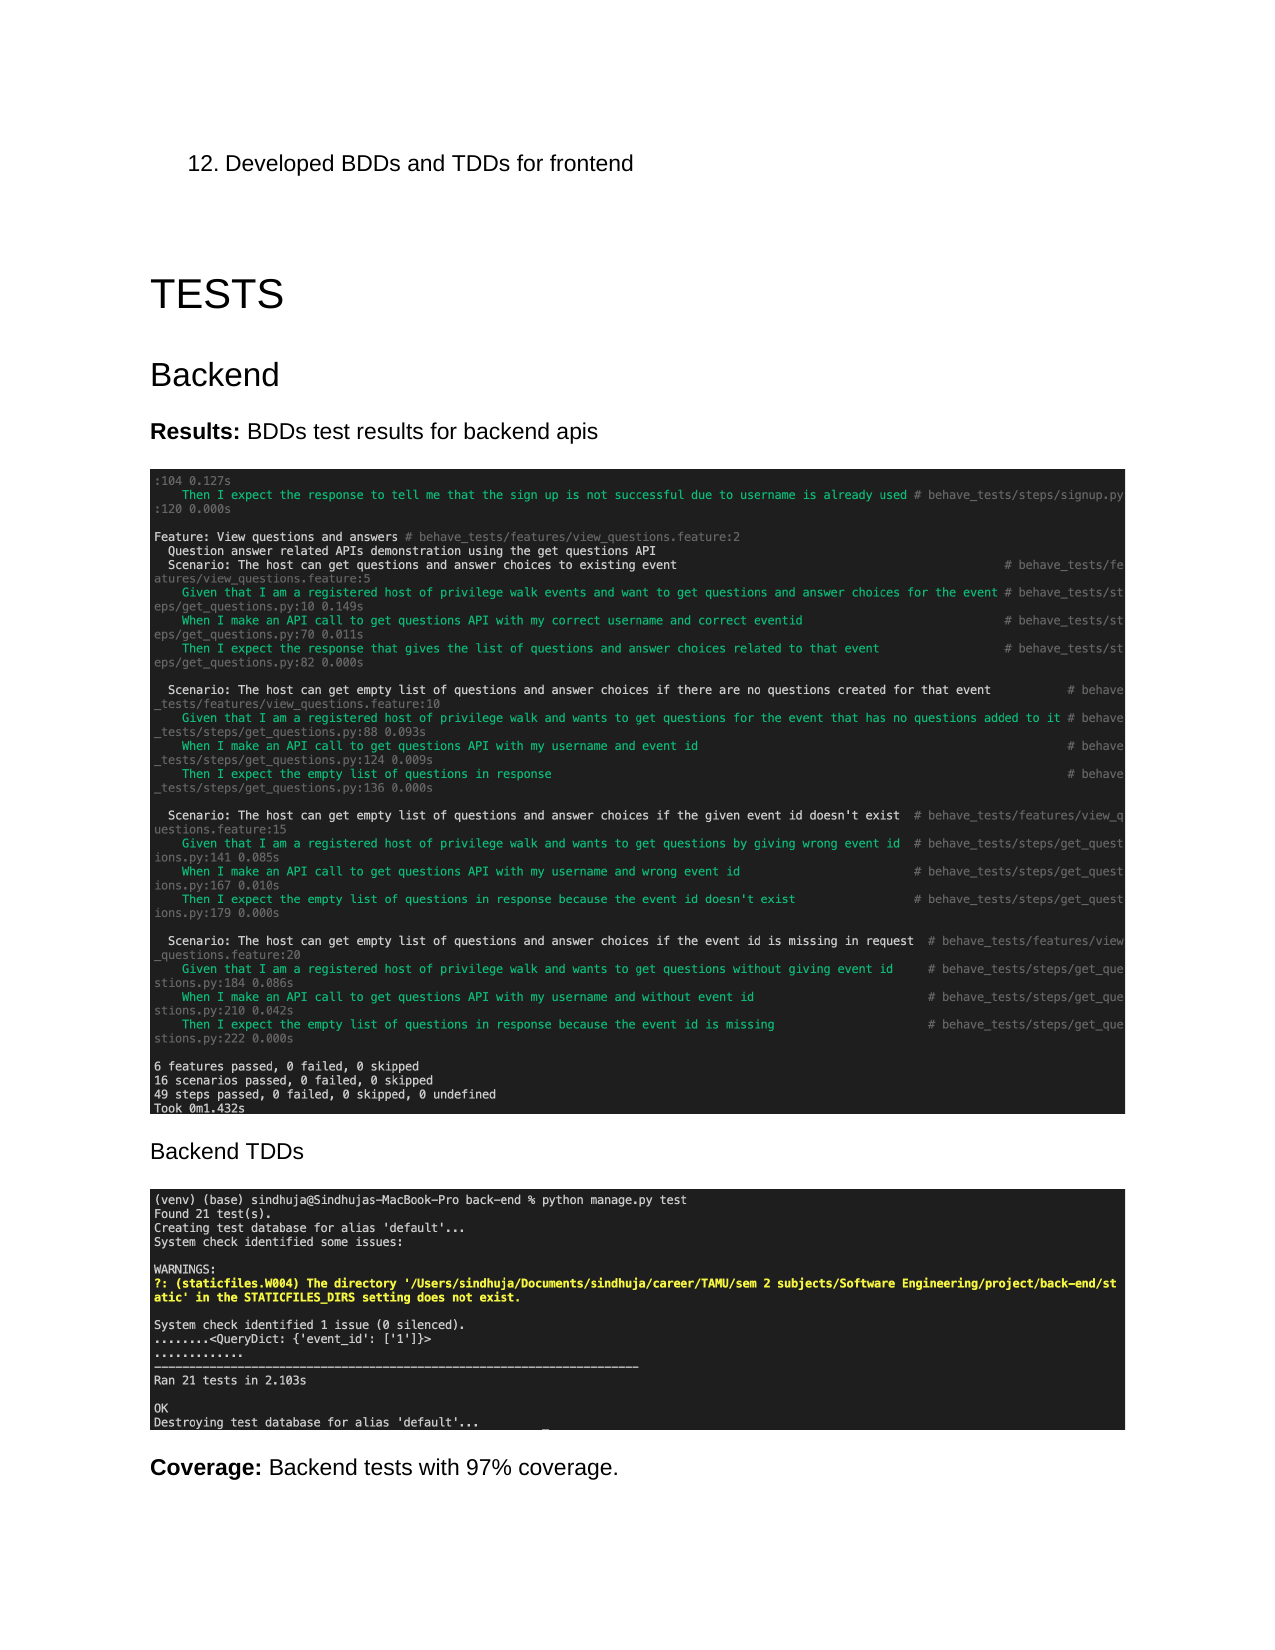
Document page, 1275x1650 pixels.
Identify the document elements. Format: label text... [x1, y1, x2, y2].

picture [150, 1189, 1125, 1430]
text Coverage: Backend tests with 97% coverage. [150, 1454, 1125, 1481]
picture [150, 469, 1125, 1114]
subtitle TESTS [150, 269, 1125, 317]
text Backend TDDs [150, 1138, 1125, 1165]
list Developed BDDs and TDDs for frontend [187, 150, 1125, 176]
subtitle Backend [150, 355, 1125, 393]
text Results: BDDs test results for backend apis [150, 418, 1125, 444]
